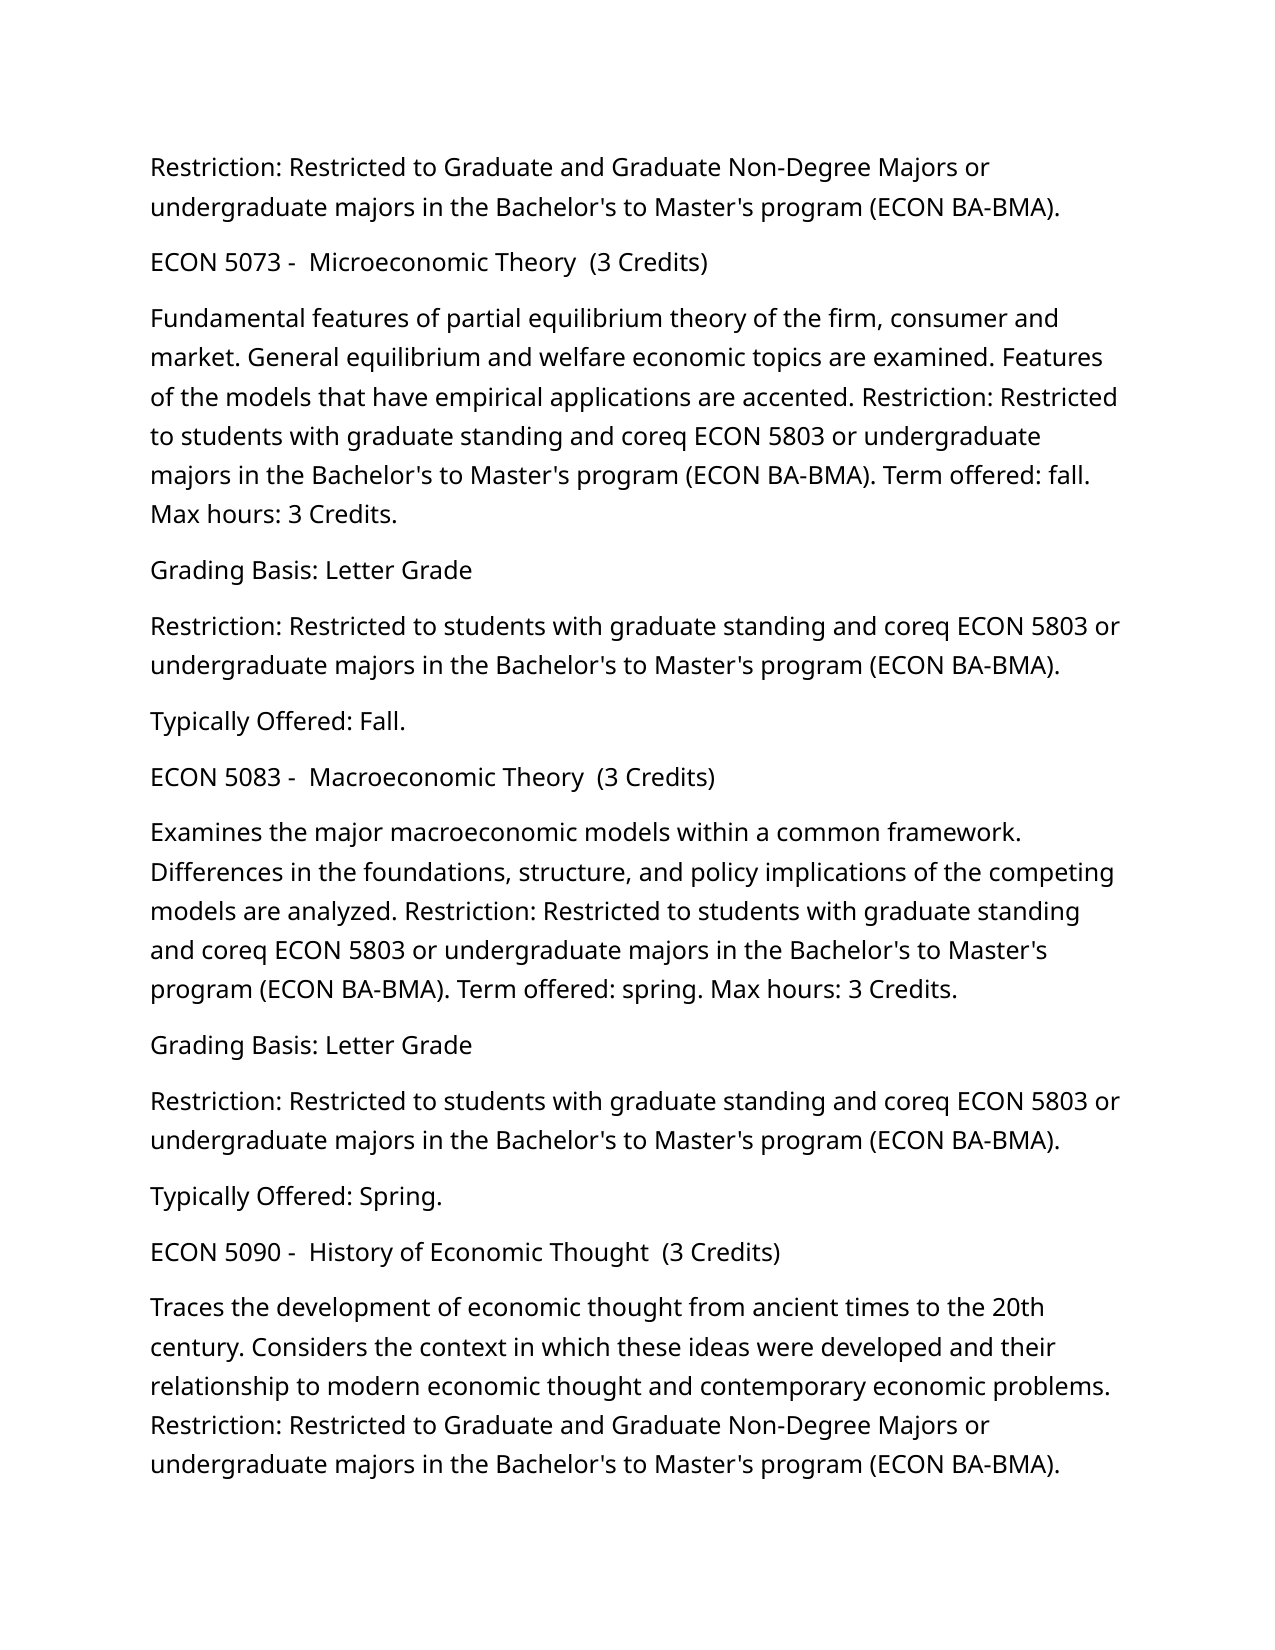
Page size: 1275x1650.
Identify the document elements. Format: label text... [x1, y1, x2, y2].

text Grading Basis: Letter Grade [150, 1027, 1125, 1062]
text Restriction: Restricted to Graduate and Graduate Non-Degree Majors or undergraduate majors in the Bachelor's to Master's program (ECON BA-BMA). [150, 150, 1125, 223]
text Typically Offered: Spring. [150, 1178, 1125, 1212]
text Typically Offered: Fall. [150, 703, 1125, 737]
text Restriction: Restricted to students with graduate standing and coreq ECON 5803 or undergraduate majors in the Bachelor's to Master's program (ECON BA-BMA). [150, 608, 1125, 682]
text Grading Basis: Letter Grade [150, 552, 1125, 587]
text ECON 5073 - Microeconomic Theory (3 Credits) [150, 245, 1125, 279]
text Examines the major macroeconomic models within a common framework. Differences in the foundations, structure, and policy implications of the competing models are analyzed. Restriction: Restricted to students with graduate standing and coreq ECON 5803 or undergraduate majors in the Bachelor's to Master's program (ECON BA-BMA). Term offered: spring. Max hours: 3 Credits. [150, 815, 1125, 1006]
text ECON 5090 - History of Economic Thought (3 Credits) [150, 1234, 1125, 1268]
text Restriction: Restricted to students with graduate standing and coreq ECON 5803 or undergraduate majors in the Bachelor's to Master's program (ECON BA-BMA). [150, 1083, 1125, 1157]
text Fundamental features of partial equilibrium theory of the firm, consumer and market. General equilibrium and welfare economic topics are examined. Features of the models that have empirical applications are accented. Restriction: Restricted to students with graduate standing and coreq ECON 5803 or undergraduate majors in the Bachelor's to Master's program (ECON BA-BMA). Term offered: fall. Max hours: 3 Credits. [150, 301, 1125, 531]
text ECON 5083 - Macroeconomic Theory (3 Credits) [150, 759, 1125, 793]
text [150, 1290, 1125, 1481]
